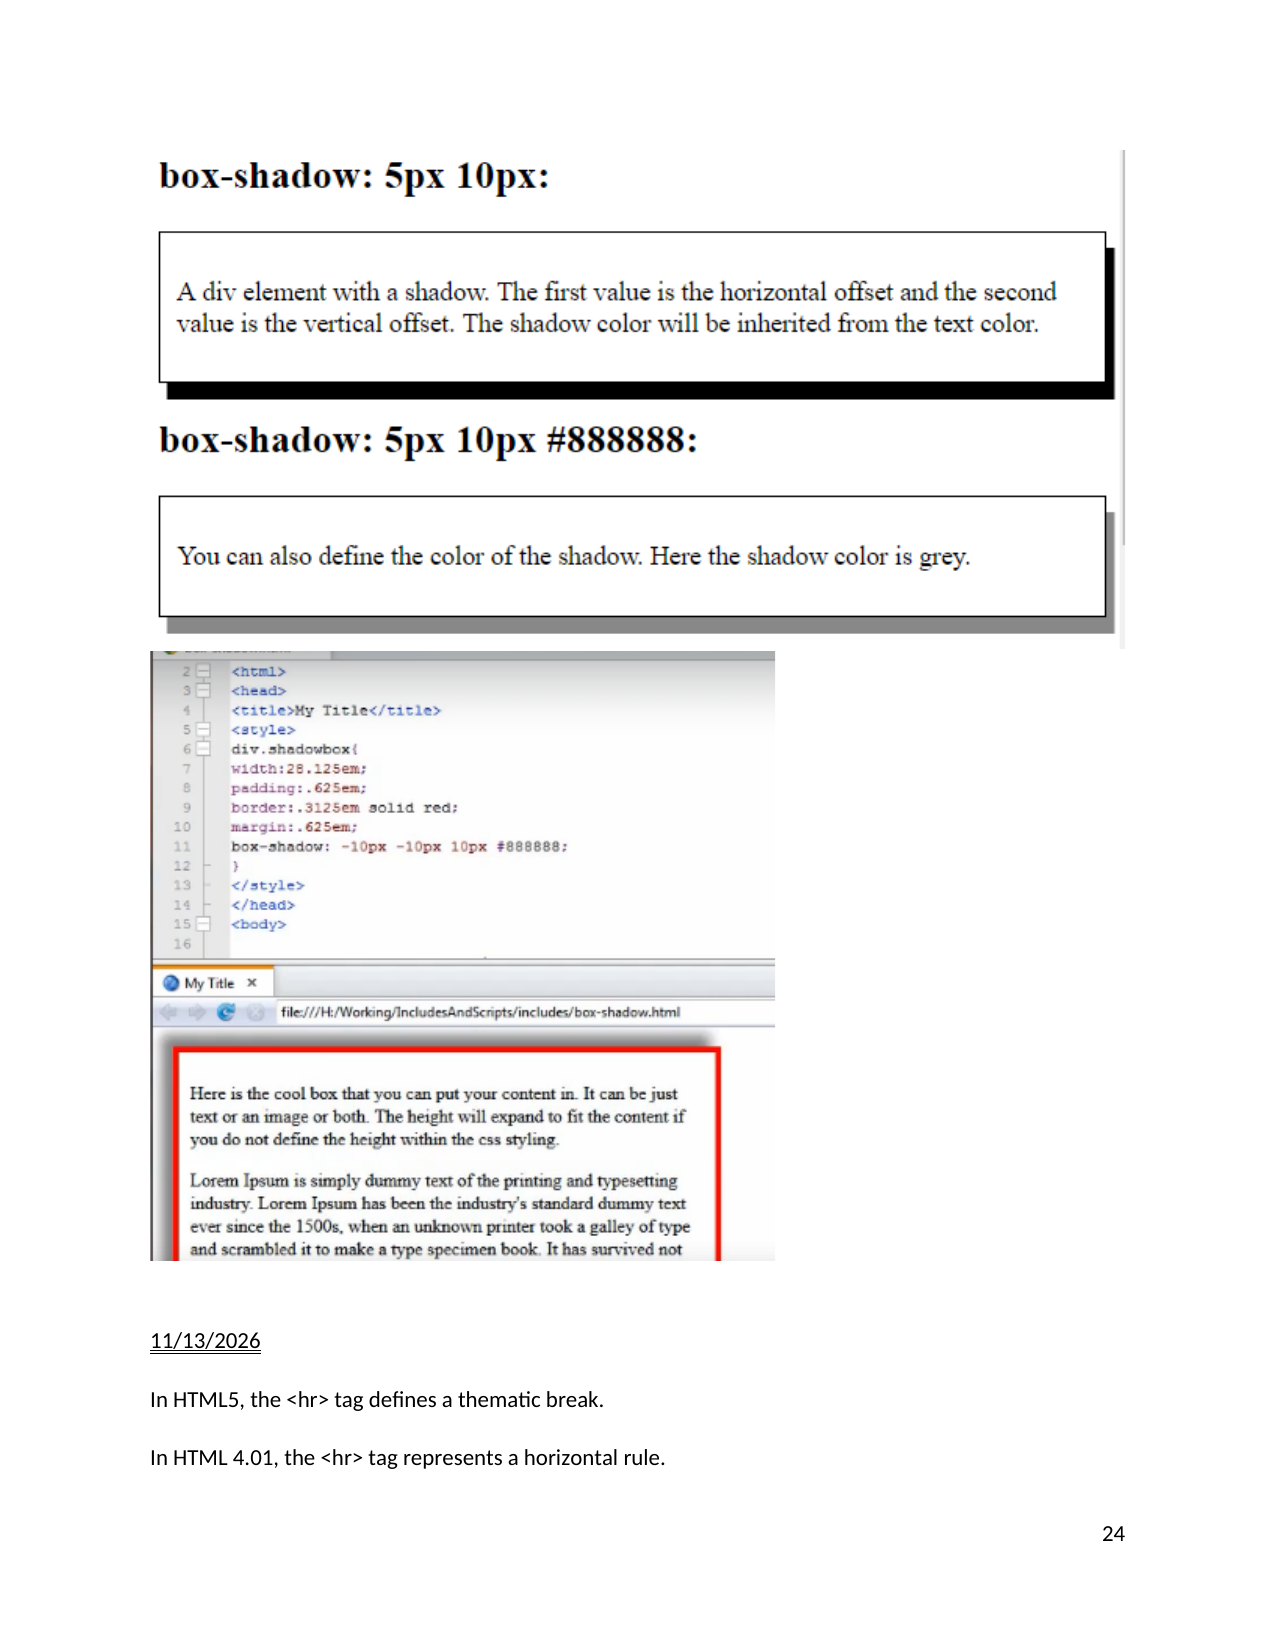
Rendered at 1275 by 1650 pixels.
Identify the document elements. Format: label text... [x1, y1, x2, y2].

text In HTML 4.01, the <hr> tag represents a horizontal rule. [150, 1443, 1125, 1471]
picture [150, 150, 1125, 649]
text 8/1/2019 [150, 1326, 1125, 1354]
text In HTML5, the <hr> tag defines a thematic break. [150, 1385, 1125, 1413]
picture [150, 651, 775, 1261]
